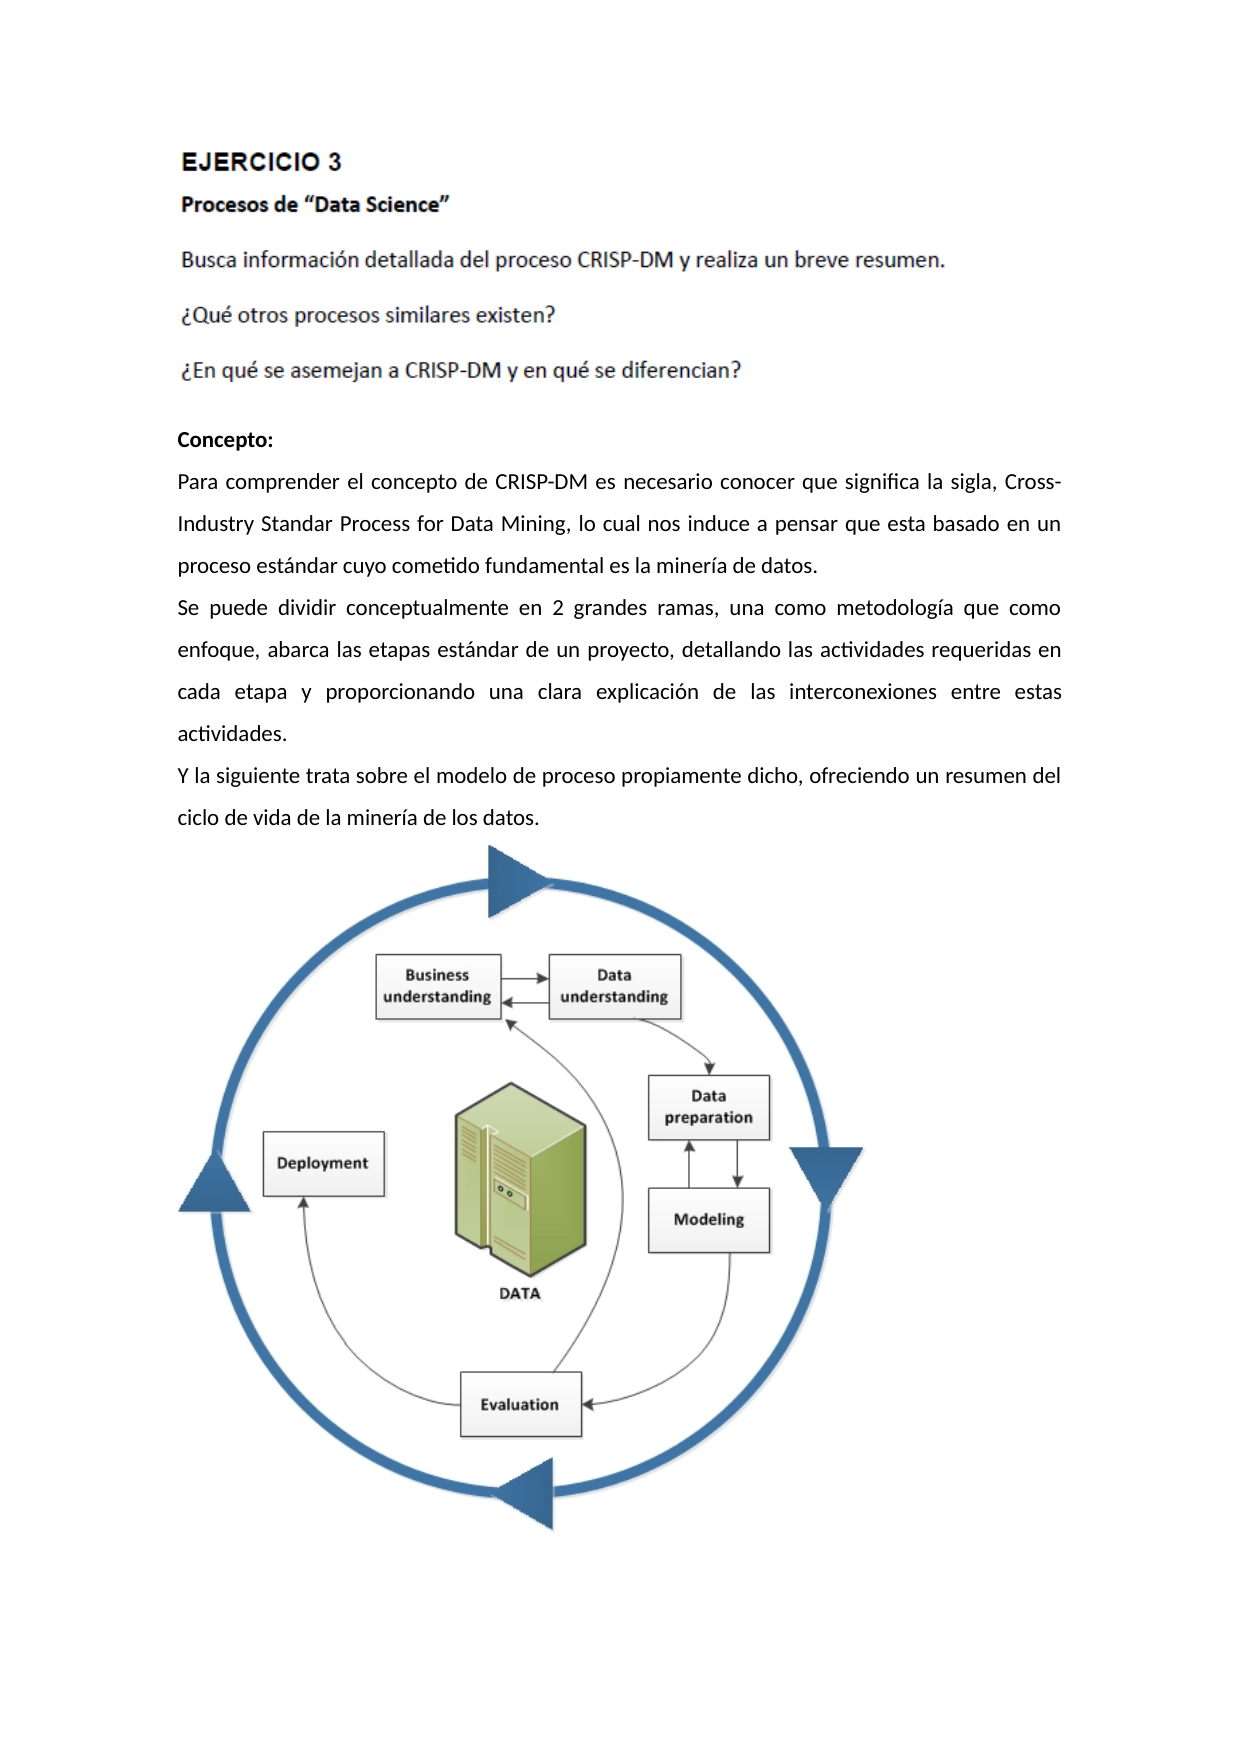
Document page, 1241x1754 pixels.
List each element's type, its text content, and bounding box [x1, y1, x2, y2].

text Se puede dividir conceptualmente en 2 grandes ramas, una como metodología que como enfoque, abarca las etapas estándar de un proyecto, detallando las actividades requeridas en cada etapa y proporcionando una clara explicación de las interconexiones entre estas actividades. [177, 593, 1063, 747]
text Concepto: [177, 425, 1063, 453]
text Para comprender el concepto de CRISP-DM es necesario conocer que significa la sigla, Cross-Industry Standar Process for Data Mining, lo cual nos induce a pensar que esta basado en un proceso estándar cuyo cometido fundamental es la minería de datos. [177, 467, 1063, 579]
picture [177, 845, 867, 1534]
text Y la siguiente trata sobre el modelo de proceso propiamente dicho, ofreciendo un resumen del ciclo de vida de la minería de los datos. [177, 761, 1063, 831]
picture [177, 147, 959, 395]
